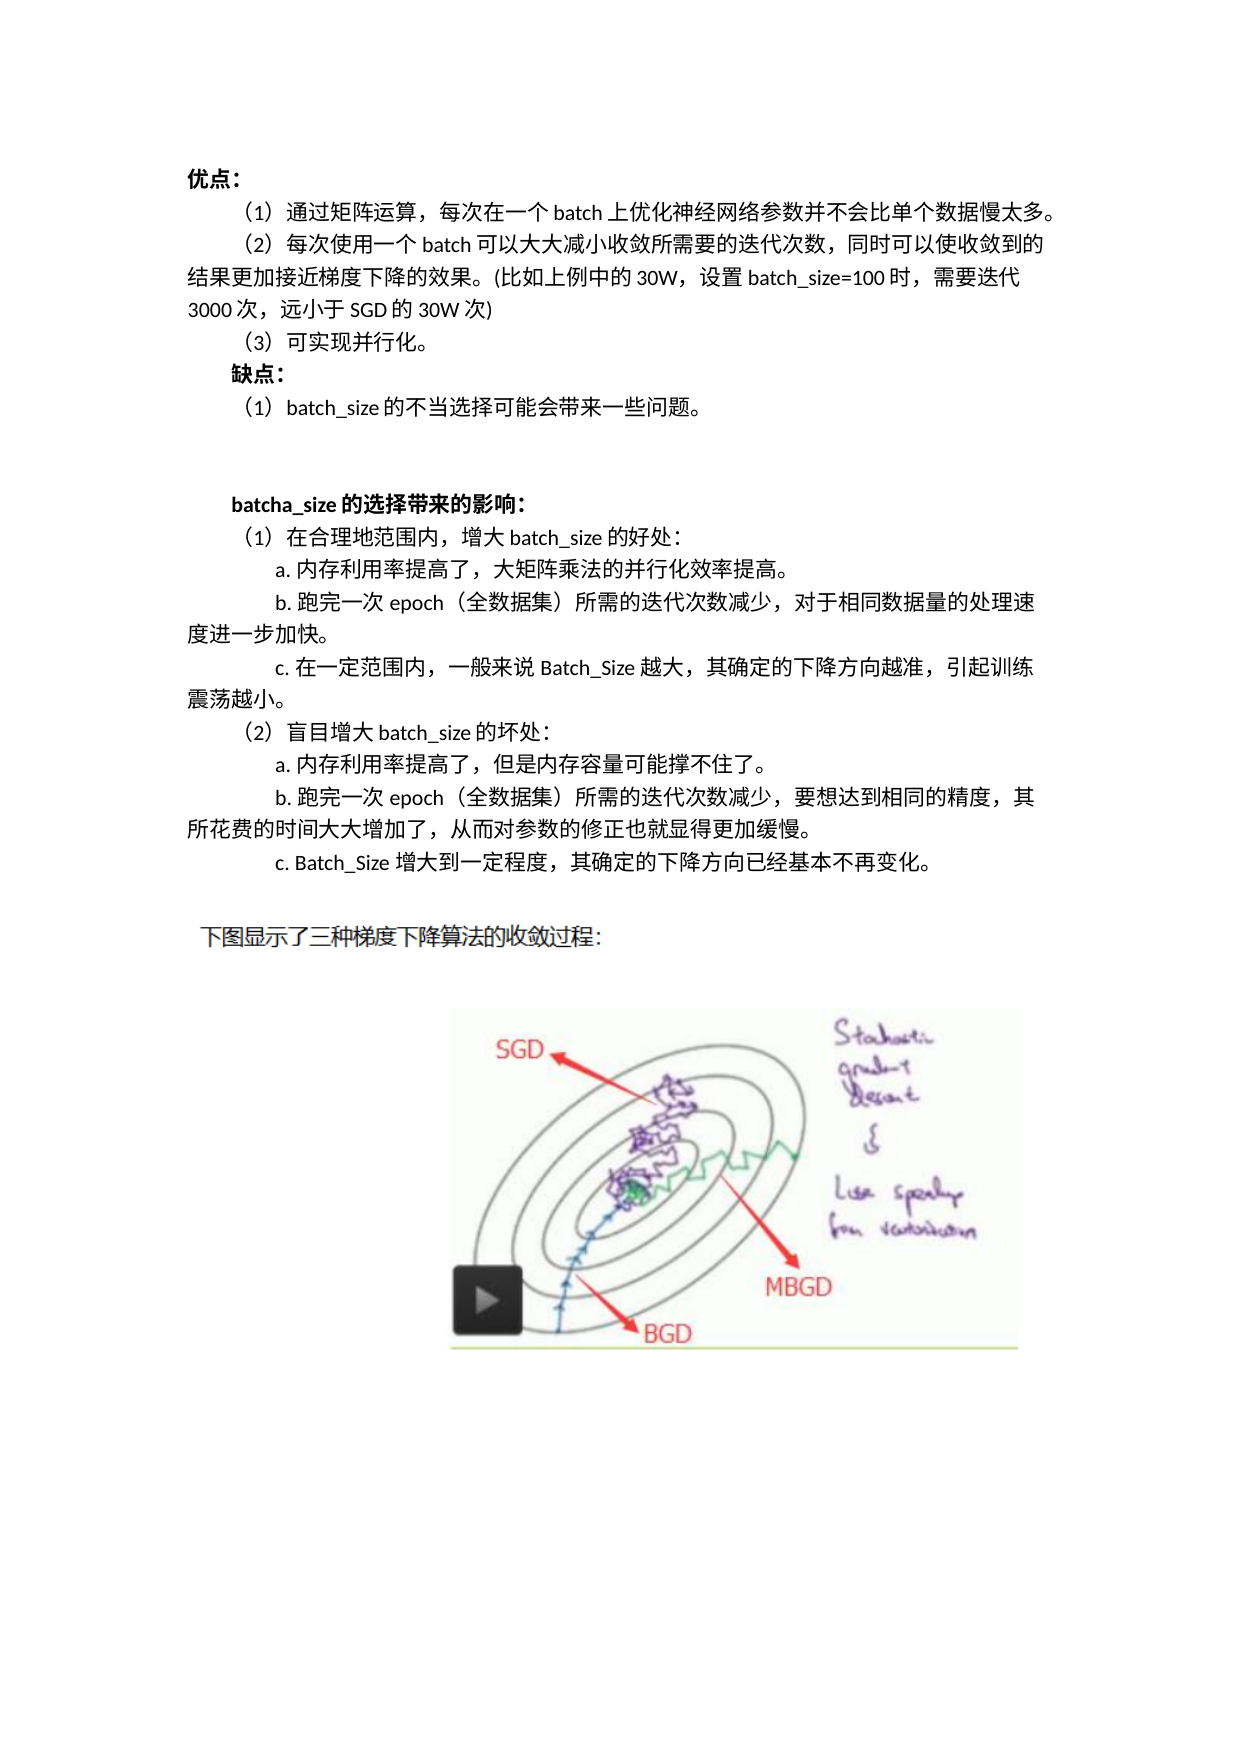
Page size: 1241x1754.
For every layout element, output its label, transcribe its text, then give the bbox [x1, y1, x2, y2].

text 优点： （1）通过矩阵运算，每次在一个batch上优化神经网络参数并不会比单个数据慢太多。 （2）每次使用一个batch可以大大减小收敛所需要的迭代次数，同时可以使收敛到的结果更加接近梯度下降的效果。(比如上例中的30W，设置batch_size=100时，需要迭代3000次，远小于SGD的30W次) （3）可实现并行化。 缺点： （1）batch_size的不当选择可能会带来一些问题。 batcha_size的选择带来的影响： （1）在合理地范围内，增大batch_size的好处： a. 内存利用率提高了，大矩阵乘法的并行化效率提高。 b. 跑完一次 epoch（全数据集）所需的迭代次数减少，对于相同数据量的处理速度进一步加快。 c. 在一定范围内，一般来说 Batch_Size 越大，其确定的下降方向越准，引起训练震荡越小。 （2）盲目增大batch_size的坏处： a. 内存利用率提高了，但是内存容量可能撑不住了。 b. 跑完一次 epoch（全数据集）所需的迭代次数减少，要想达到相同的精度，其所花费的时间大大增加了，从而对参数的修正也就显得更加缓慢。 c. Batch_Size 增大到一定程度，其确定的下降方向已经基本不再变化。 [187, 162, 1053, 877]
picture [187, 906, 1053, 1362]
